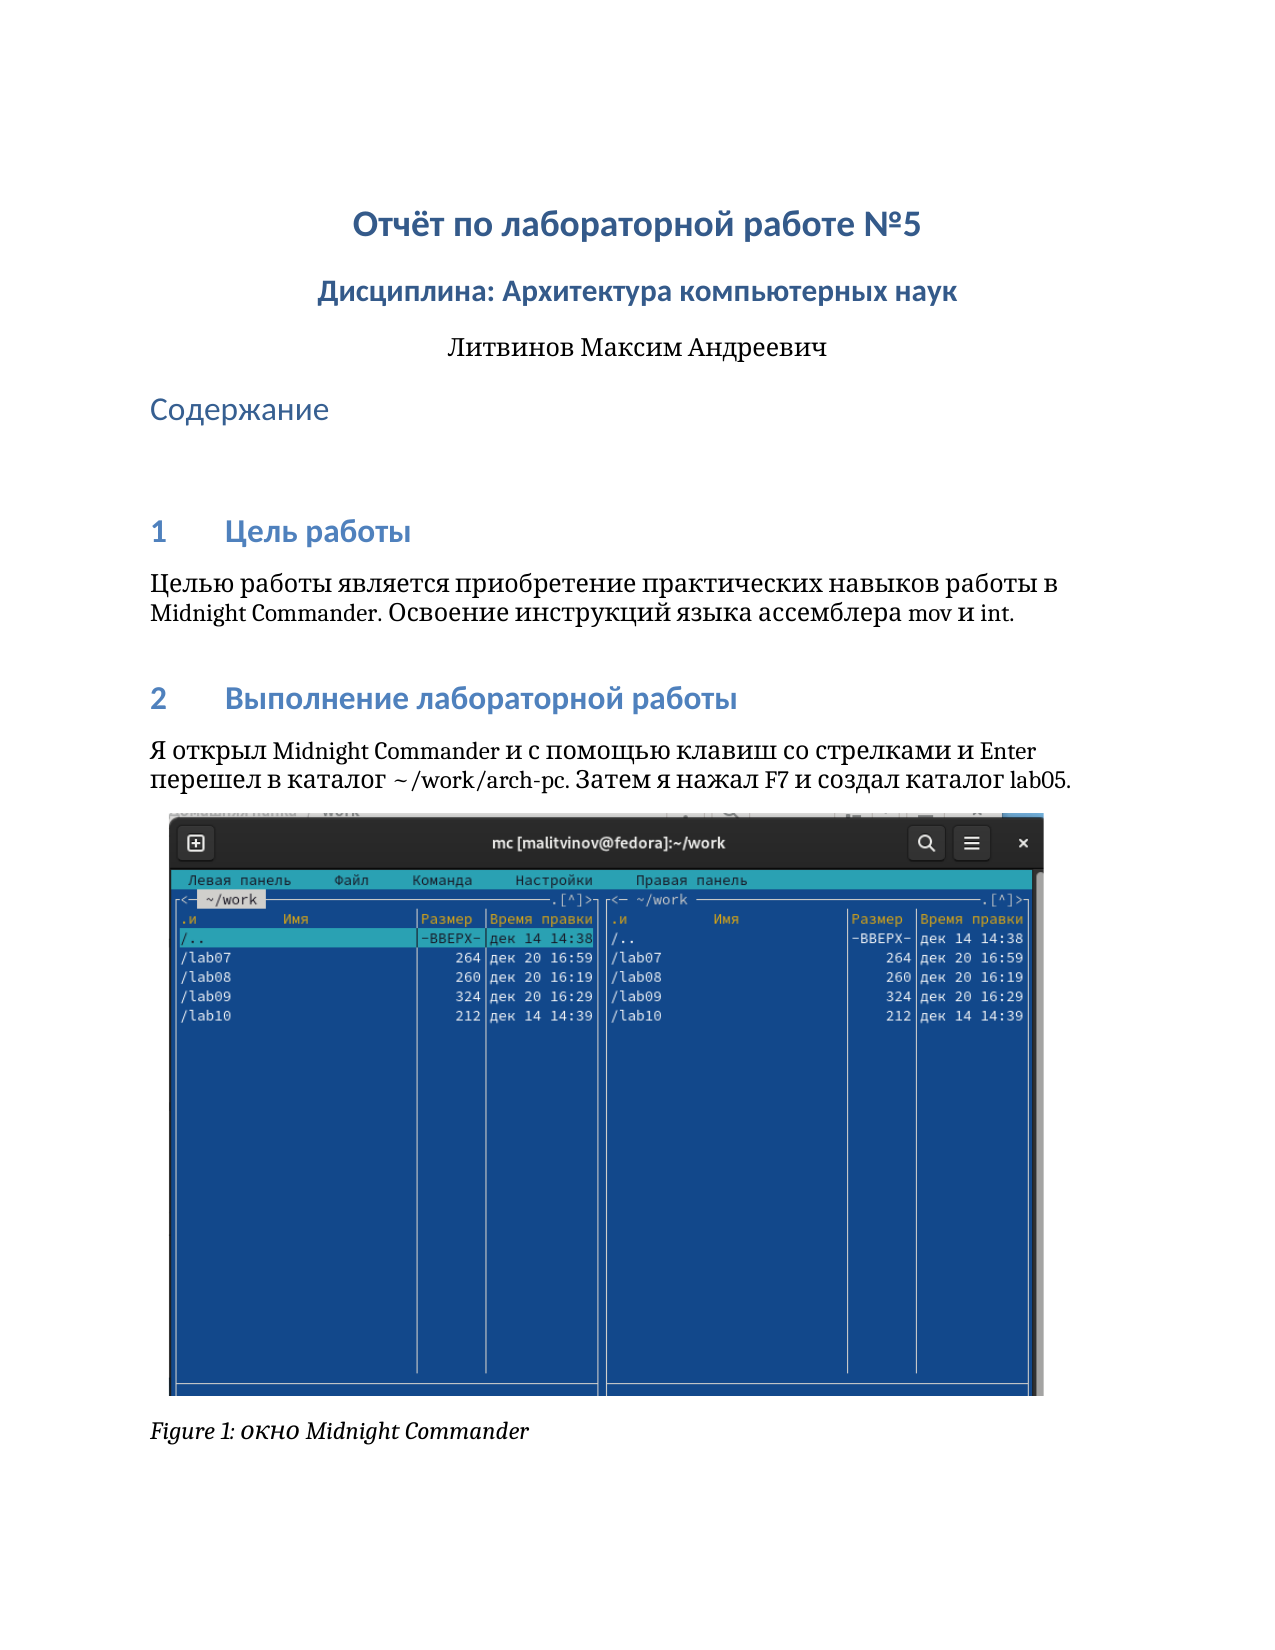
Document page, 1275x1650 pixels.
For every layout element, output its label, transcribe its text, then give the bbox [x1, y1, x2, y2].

subtitle Дисциплина: Архитектура компьютерных наук [150, 271, 1125, 309]
title Отчёт по лабораторной работе №5 [150, 200, 1125, 246]
text Figure 1: окно Midnight Commander [150, 1417, 1125, 1445]
picture [168, 813, 1044, 1396]
text Целью работы является приобретение практических навыков работы в Midnight Commander. Освоение инструкций языка ассемблера mov и int. [150, 570, 1125, 627]
subtitle 1 Цель работы [150, 510, 1125, 551]
text Литвинов Максим Андреевич [150, 334, 1125, 363]
text Я открыл Midnight Commander и с помощью клавиш со стрелками и Enter перешел в каталог ~/work/arch-pc. Затем я нажал F7 и создал каталог lab05. [150, 737, 1125, 794]
subtitle 2 Выполнение лабораторной работы [150, 677, 1125, 718]
